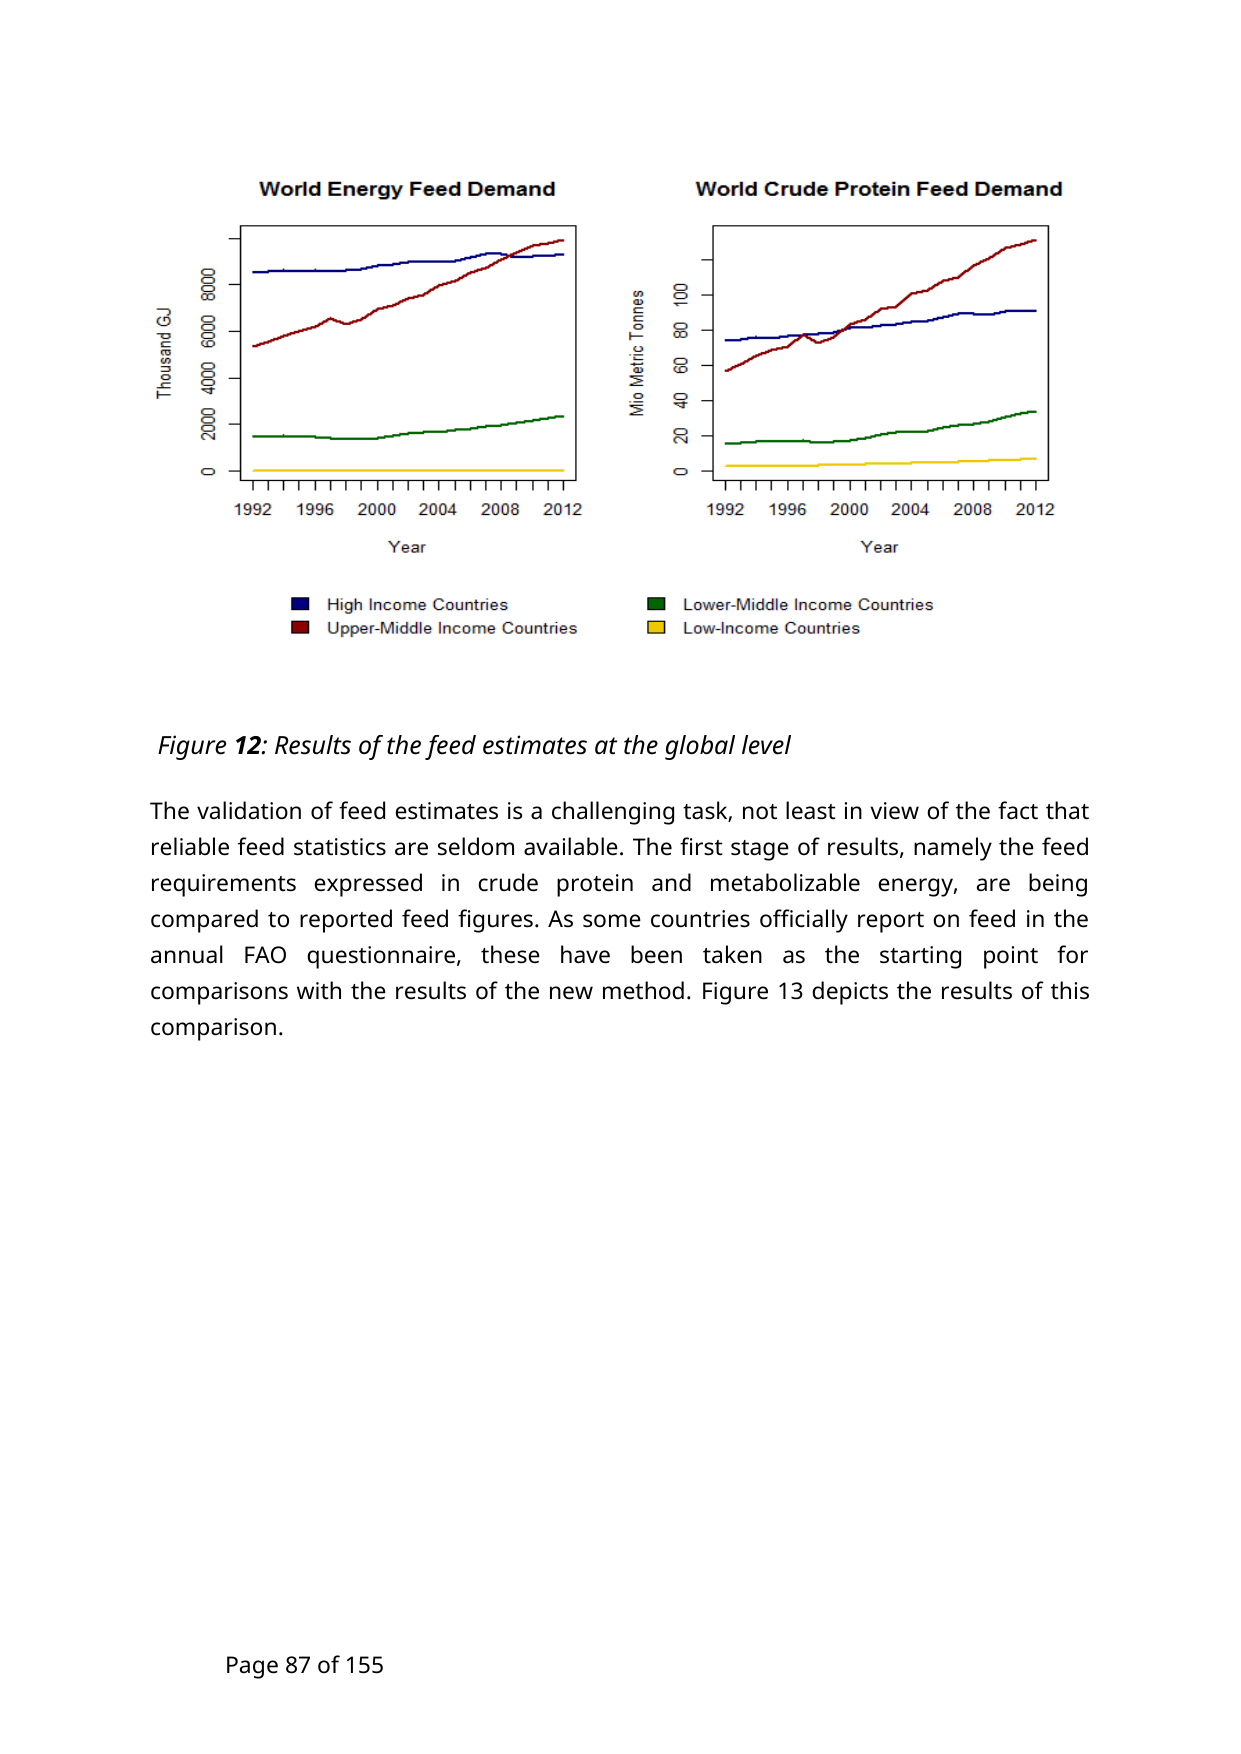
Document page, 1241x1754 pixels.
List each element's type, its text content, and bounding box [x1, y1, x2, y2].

picture [150, 150, 1095, 683]
